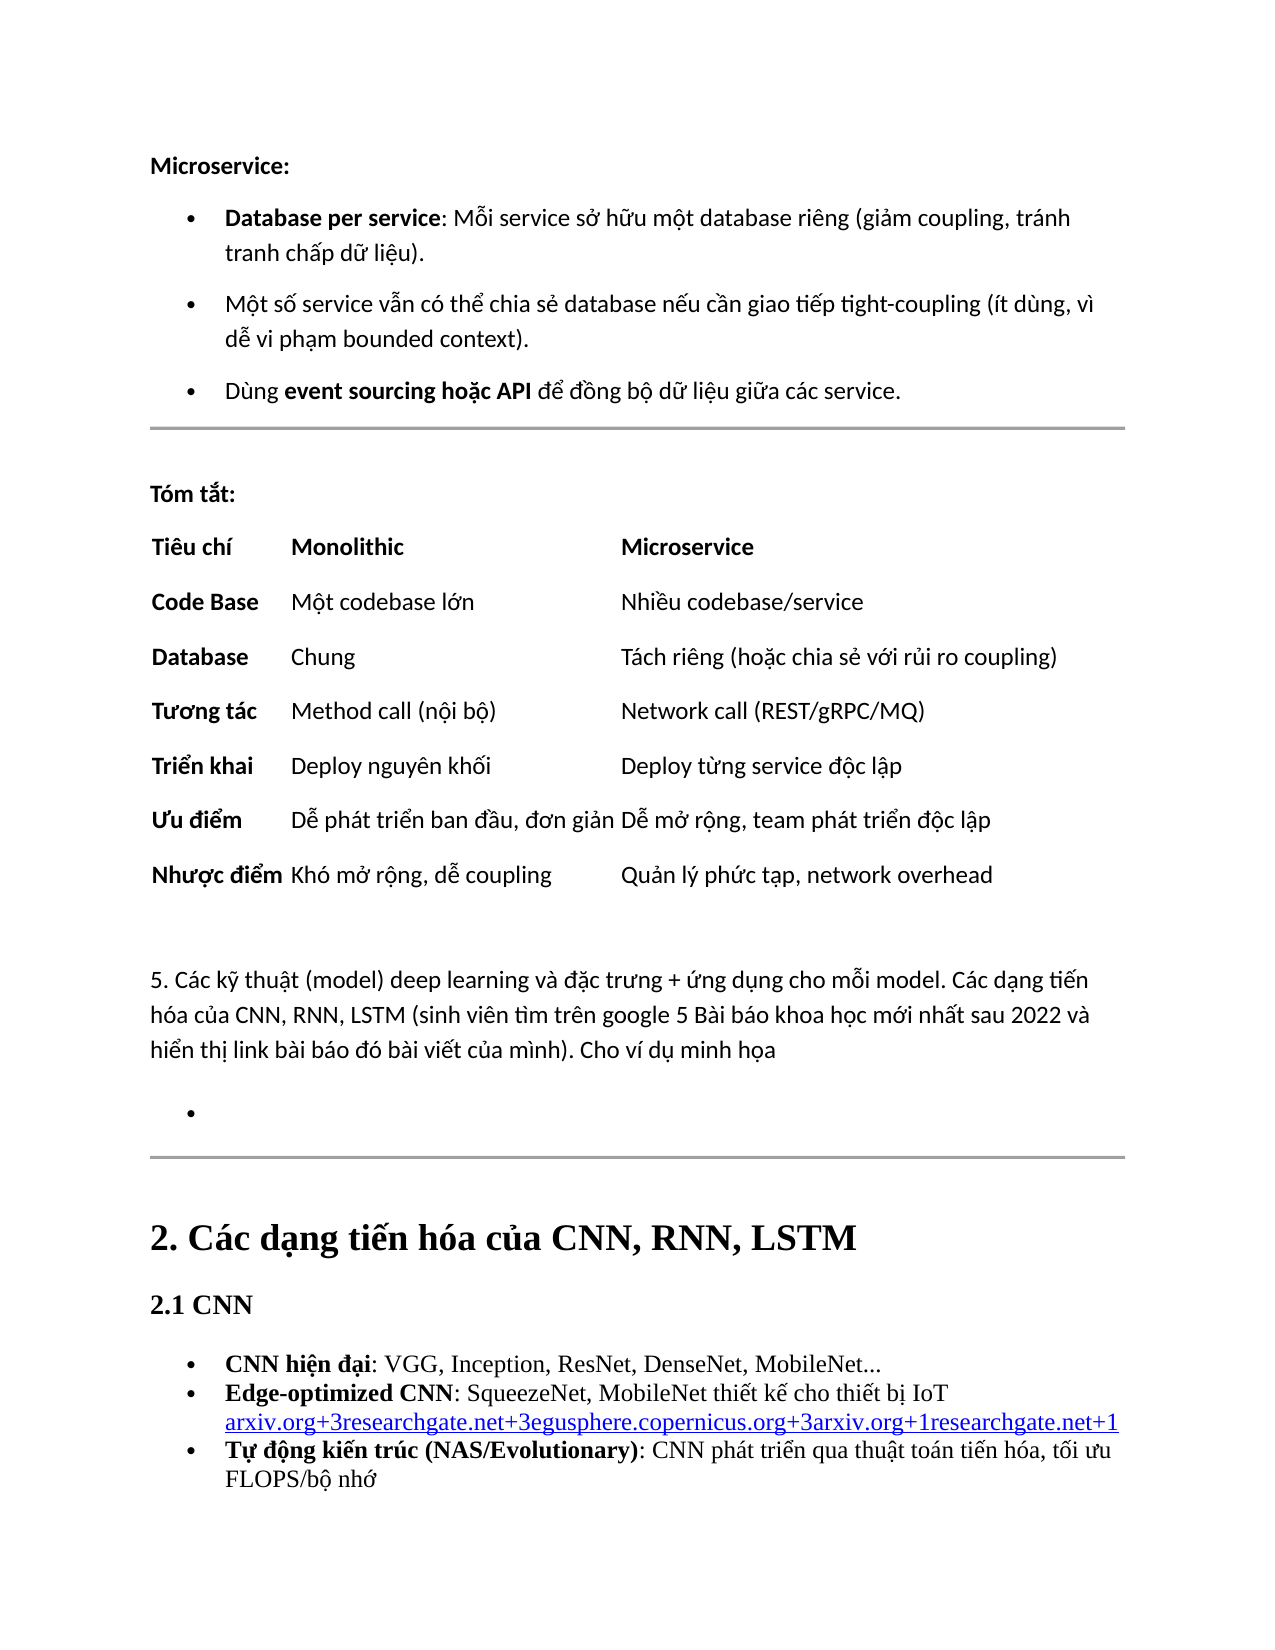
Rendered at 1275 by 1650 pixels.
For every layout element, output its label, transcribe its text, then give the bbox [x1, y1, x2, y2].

table_cell Triển khai [150, 748, 289, 803]
list Dùng event sourcing hoặc API để đồng bộ dữ liệu giữa các service. [187, 375, 1125, 406]
text 2. Các dạng tiến hóa của CNN, RNN, LSTM [150, 1216, 1125, 1259]
table_cell Dễ mở rộng, team phát triển độc lập [619, 803, 1064, 857]
table_cell Deploy nguyên khối [289, 748, 619, 803]
table_cell Khó mở rộng, dễ coupling [289, 858, 619, 912]
table_cell Tương tác [150, 694, 289, 748]
table_cell Nhược điểm [150, 858, 289, 912]
table_header Monolithic [289, 530, 619, 584]
table_cell Tách riêng (hoặc chia sẻ với rủi ro coupling) [619, 639, 1064, 694]
table_cell Quản lý phức tạp, network overhead [619, 858, 1064, 912]
table_cell Database [150, 639, 289, 694]
text 2.1 CNN [150, 1288, 1125, 1320]
list CNN hiện đại: VGG, Inception, ResNet, DenseNet, MobileNet... [187, 1349, 1125, 1378]
table_cell Ưu điểm [150, 803, 289, 857]
table_cell Network call (REST/gRPC/MQ) [619, 694, 1064, 748]
list Tự động kiến trúc (NAS/Evolutionary): CNN phát triển qua thuật toán tiến hóa, tối ưu FLOPS/bộ nhớ [187, 1436, 1125, 1493]
table_header Microservice [619, 530, 1064, 584]
table_cell Dễ phát triển ban đầu, đơn giản [289, 803, 619, 857]
text Tóm tắt: [150, 478, 1125, 509]
list Một số service vẫn có thể chia sẻ database nếu cần giao tiếp tight-coupling (ít dùng, vì dễ vi phạm bounded context). [187, 288, 1125, 354]
table_cell Code Base [150, 585, 289, 639]
list Edge-optimized CNN: SqueezeNet, MobileNet thiết kế cho thiết bị IoT arxiv.org+3researchgate.net+3egusphere.copernicus.org+3arxiv.org+1researchgate.net+1 [187, 1378, 1125, 1436]
table_cell Method call (nội bộ) [289, 694, 619, 748]
table_cell Nhiều codebase/service [619, 585, 1064, 639]
table_cell Deploy từng service độc lập [619, 748, 1064, 803]
text Microservice: [150, 150, 1125, 181]
table_cell Chung [289, 639, 619, 694]
text 5. Các kỹ thuật (model) deep learning và đặc trưng + ứng dụng cho mỗi model. Các dạng tiến hóa của CNN, RNN, LSTM (sinh viên tìm trên google 5 Bài báo khoa học mới nhất sau 2022 và hiển thị link bài báo đó bài viết của mình). Cho ví dụ minh họa [150, 964, 1125, 1064]
table_cell Một codebase lớn [289, 585, 619, 639]
table_header Tiêu chí [150, 530, 289, 584]
list Database per service: Mỗi service sở hữu một database riêng (giảm coupling, tránh tranh chấp dữ liệu). [187, 202, 1125, 267]
